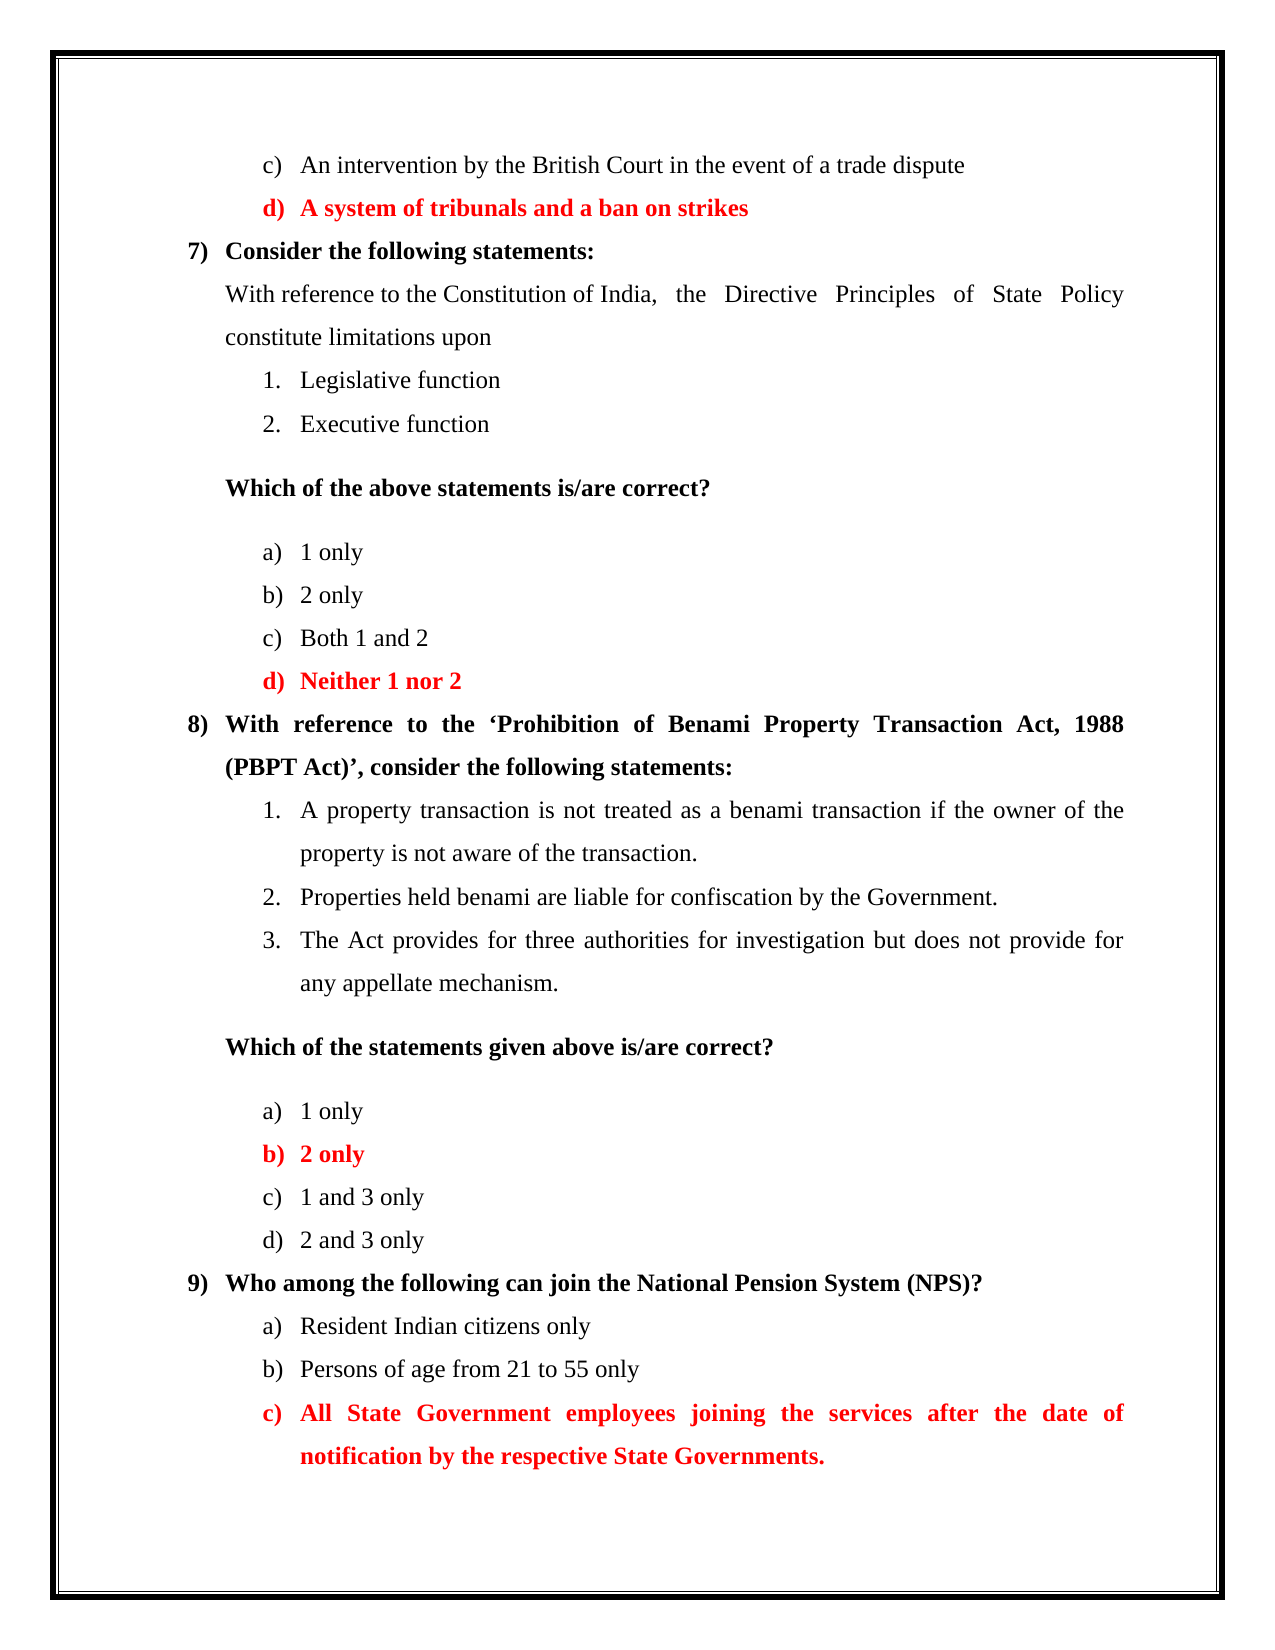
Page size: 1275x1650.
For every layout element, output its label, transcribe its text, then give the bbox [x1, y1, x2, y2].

list 2 only [262, 1139, 1125, 1168]
list Properties held benami are liable for confiscation by the Government. [262, 882, 1125, 910]
list 1 and 3 only [262, 1182, 1125, 1211]
list Consider the following statements: [187, 236, 1125, 265]
list 1 only [262, 1096, 1125, 1124]
list An intervention by the British Court in the event of a trade dispute [262, 150, 1125, 179]
list Who among the following can join the National Pension System (NPS)? [187, 1268, 1125, 1297]
list Legislative function [262, 366, 1125, 394]
list A system of tribunals and a ban on strikes [262, 193, 1125, 222]
list Neither 1 nor 2 [262, 666, 1125, 695]
list All State Government employees joining the services after the date of notification by the respective State Governments. [262, 1398, 1125, 1469]
text Which of the statements given above is/are correct? [225, 1032, 1125, 1061]
list 2 only [262, 580, 1125, 608]
list Both 1 and 2 [262, 623, 1125, 652]
list Resident Indian citizens only [262, 1311, 1125, 1340]
list With reference to the ‘Prohibition of Benami Property Transaction Act, 1988 (PBPT Act)’, consider the following statements: [187, 709, 1125, 781]
list Persons of age from 21 to 55 only [262, 1354, 1125, 1383]
list 1 only [262, 537, 1125, 565]
list The Act provides for three authorities for investigation but does not provide for any appellate mechanism. [262, 925, 1125, 997]
text Which of the above statements is/are correct? [225, 473, 1125, 501]
list With reference to the Constitution of India, the Directive Principles of State Policy constitute limitations upon [225, 279, 1125, 351]
list 2 and 3 only [262, 1225, 1125, 1254]
list Executive function [262, 409, 1125, 437]
list A property transaction is not treated as a benami transaction if the owner of the property is not aware of the transaction. [262, 795, 1125, 867]
